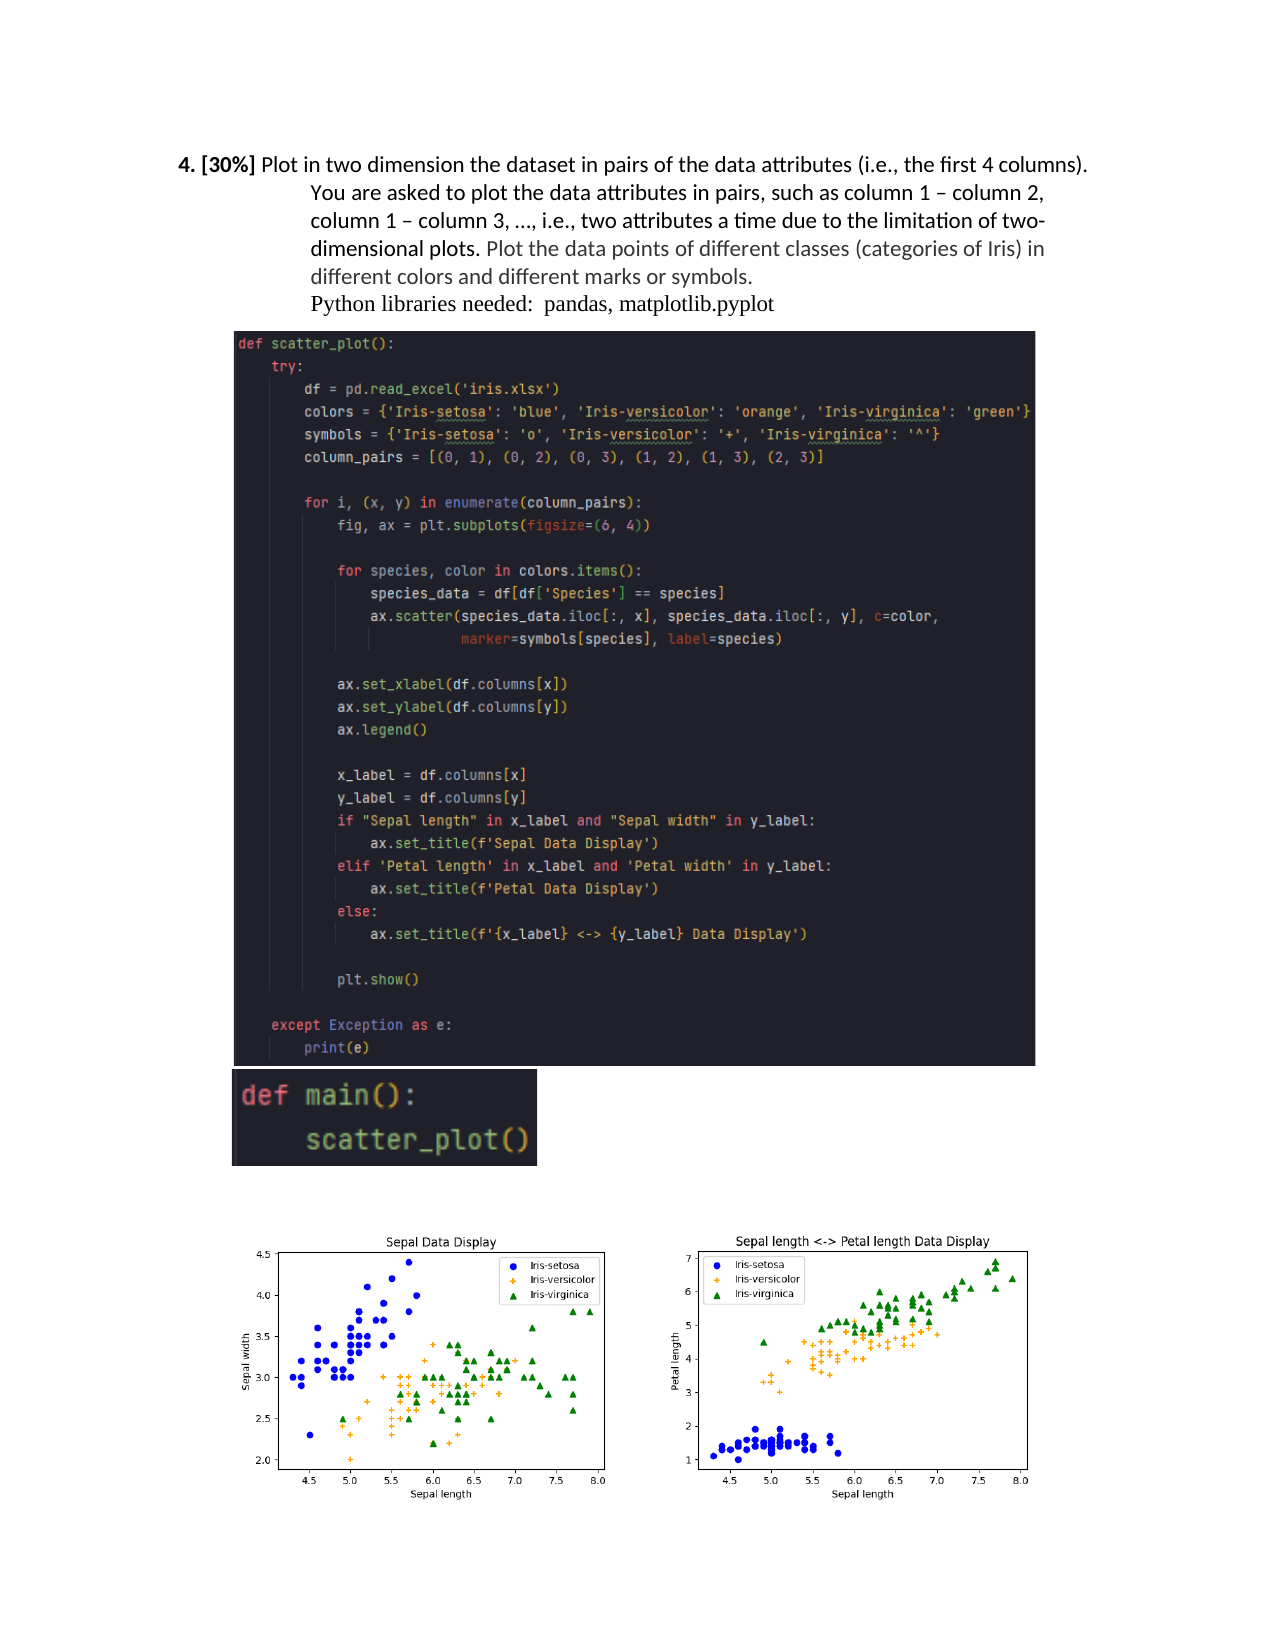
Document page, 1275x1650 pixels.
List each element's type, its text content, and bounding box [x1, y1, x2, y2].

picture [231, 1069, 538, 1166]
picture [233, 331, 1036, 1066]
picture [225, 1218, 1068, 1500]
text You are asked to plot the data attributes in pairs, such as column 1 – column 2, column 1 – column 3, …, i.e., two attributes a time due to the limitation of two-dimensional plots. Plot the data points of different classes (categories of Iris) in different colors and different marks or symbols. [310, 178, 1101, 290]
text Python libraries needed: pandas, matplotlib.pyplot [310, 290, 1125, 316]
text 4. [30%] Plot in two dimension the dataset in pairs of the data attributes (i.e., the first 4 columns). [178, 150, 1125, 178]
